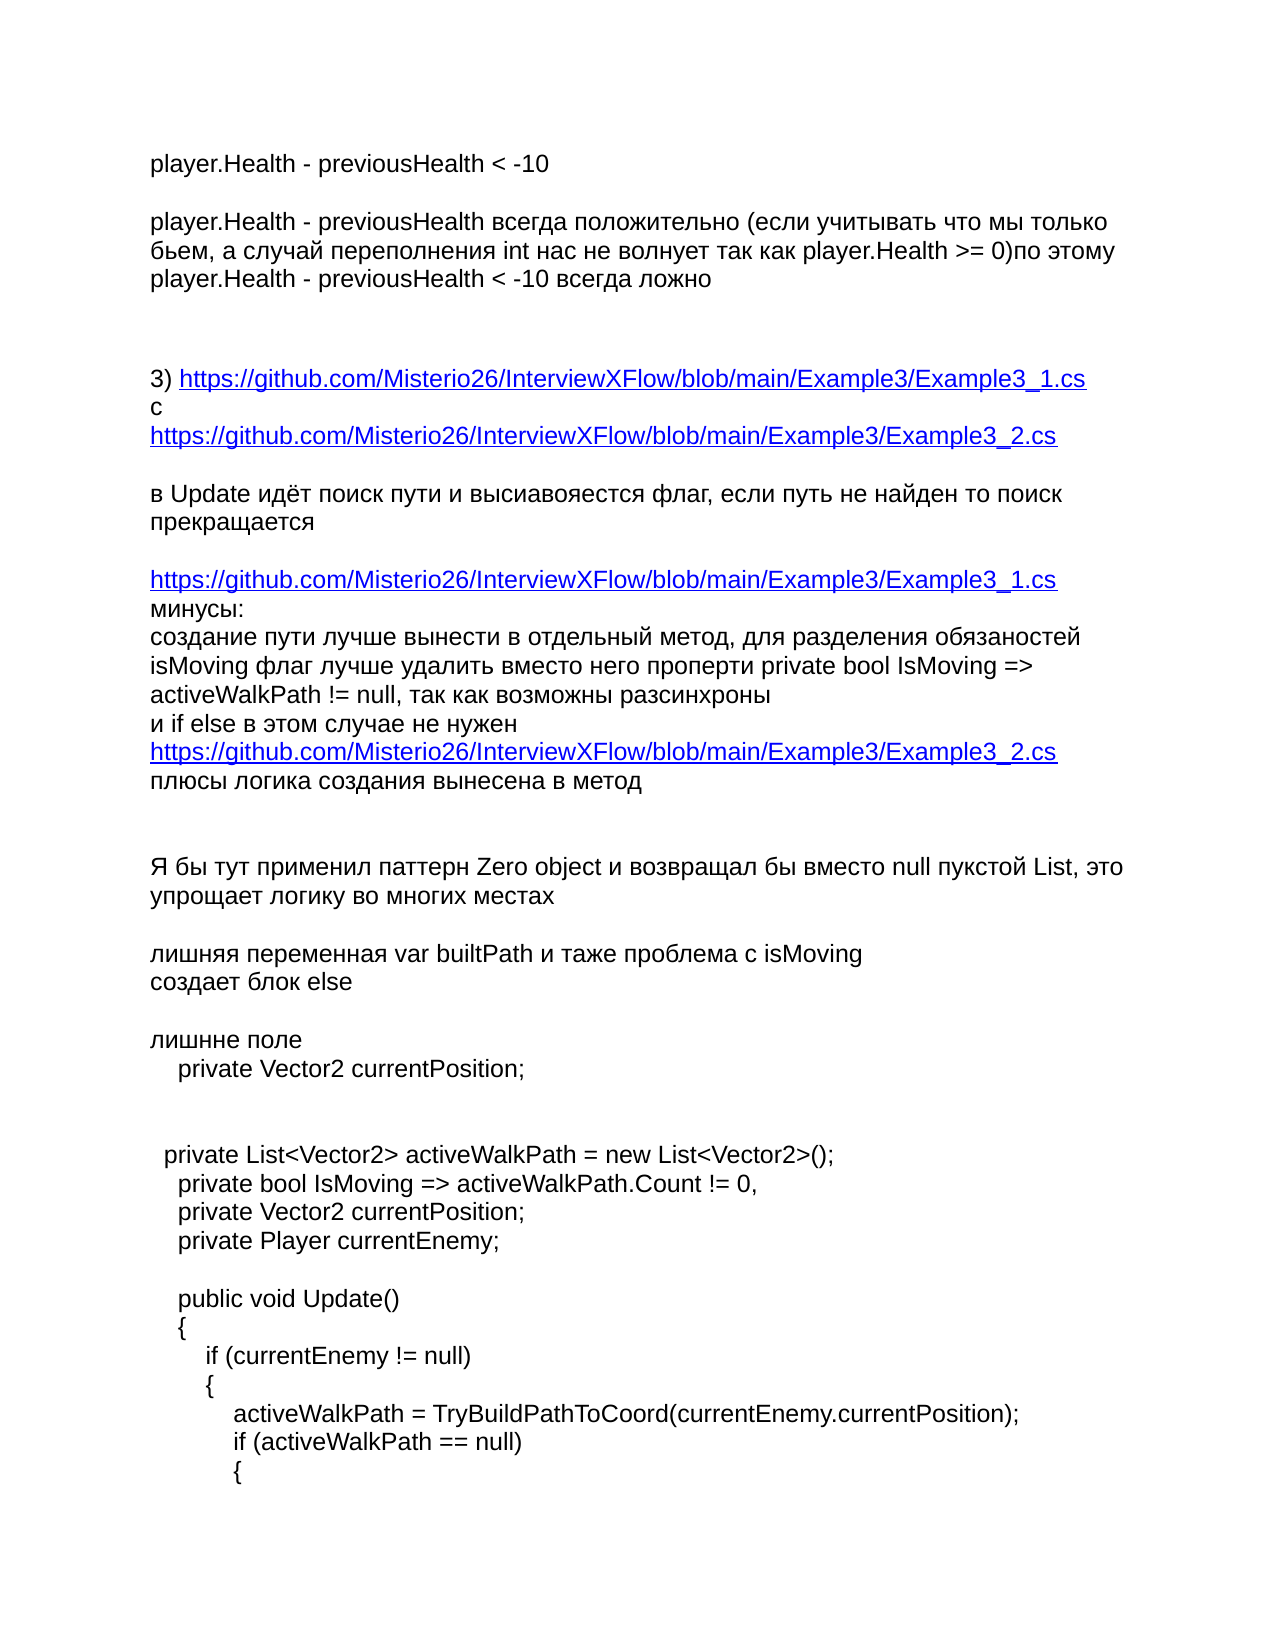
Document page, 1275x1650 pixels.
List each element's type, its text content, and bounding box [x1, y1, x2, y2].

text { [150, 1457, 1125, 1485]
text public void Update() [150, 1284, 1125, 1313]
text в Update идёт поиск пути и высиавояестся флаг, если путь не найден то поиск прекращается https://github.com/Misterio26/InterviewXFlow/blob/main/Example3/Example3_1.cs [150, 479, 1125, 594]
text private Vector2 currentPosition; [150, 1198, 1125, 1227]
text if (currentEnemy != null) [150, 1342, 1125, 1370]
text { [150, 1370, 1125, 1399]
text с [150, 393, 1125, 422]
text https://github.com/Misterio26/InterviewXFlow/blob/main/Example3/Example3_2.cs [150, 422, 1125, 450]
text private Vector2 currentPosition; [150, 1054, 1125, 1083]
text private bool IsMoving => activeWalkPath.Count != 0, [150, 1169, 1125, 1198]
text activeWalkPath = TryBuildPathToCoord(currentEnemy.currentPosition); [150, 1399, 1125, 1428]
text private Player currentEnemy; [150, 1227, 1125, 1255]
text player.Health - previousHealth < -10 player.Health - previousHealth всегда положительно (если учитывать что мы только бьем, а случай переполнения int нас не волнует так как player.Health >= 0)по этому player.Health - previousHealth < -10 всегда ложно [150, 150, 1125, 294]
text лишнне поле [150, 1025, 1125, 1054]
text 3) https://github.com/Misterio26/InterviewXFlow/blob/main/Example3/Example3_1.cs [150, 364, 1125, 393]
text if (activeWalkPath == null) [150, 1428, 1125, 1457]
text private List<Vector2> activeWalkPath = new List<Vector2>(); [150, 1140, 1125, 1169]
text минусы: создание пути лучше вынести в отдельный метод, для разделения обязаностей isMoving флаг лучше удалить вместо него проперти private bool IsMoving => activeWalkPath != null, так как возможны разсинхроны и if else в этом случае не нужен https://github.com/Misterio26/InterviewXFlow/blob/main/Example3/Example3_2.cs плюсы логика создания вынесена в метод Я бы тут применил паттерн Zero object и возвращал бы вместо null пукстой List, это упрощает логику во многих местах лишняя переменная var builtPath и таже проблема с isMoving создает блок else [150, 594, 1125, 997]
text { [150, 1313, 1125, 1342]
